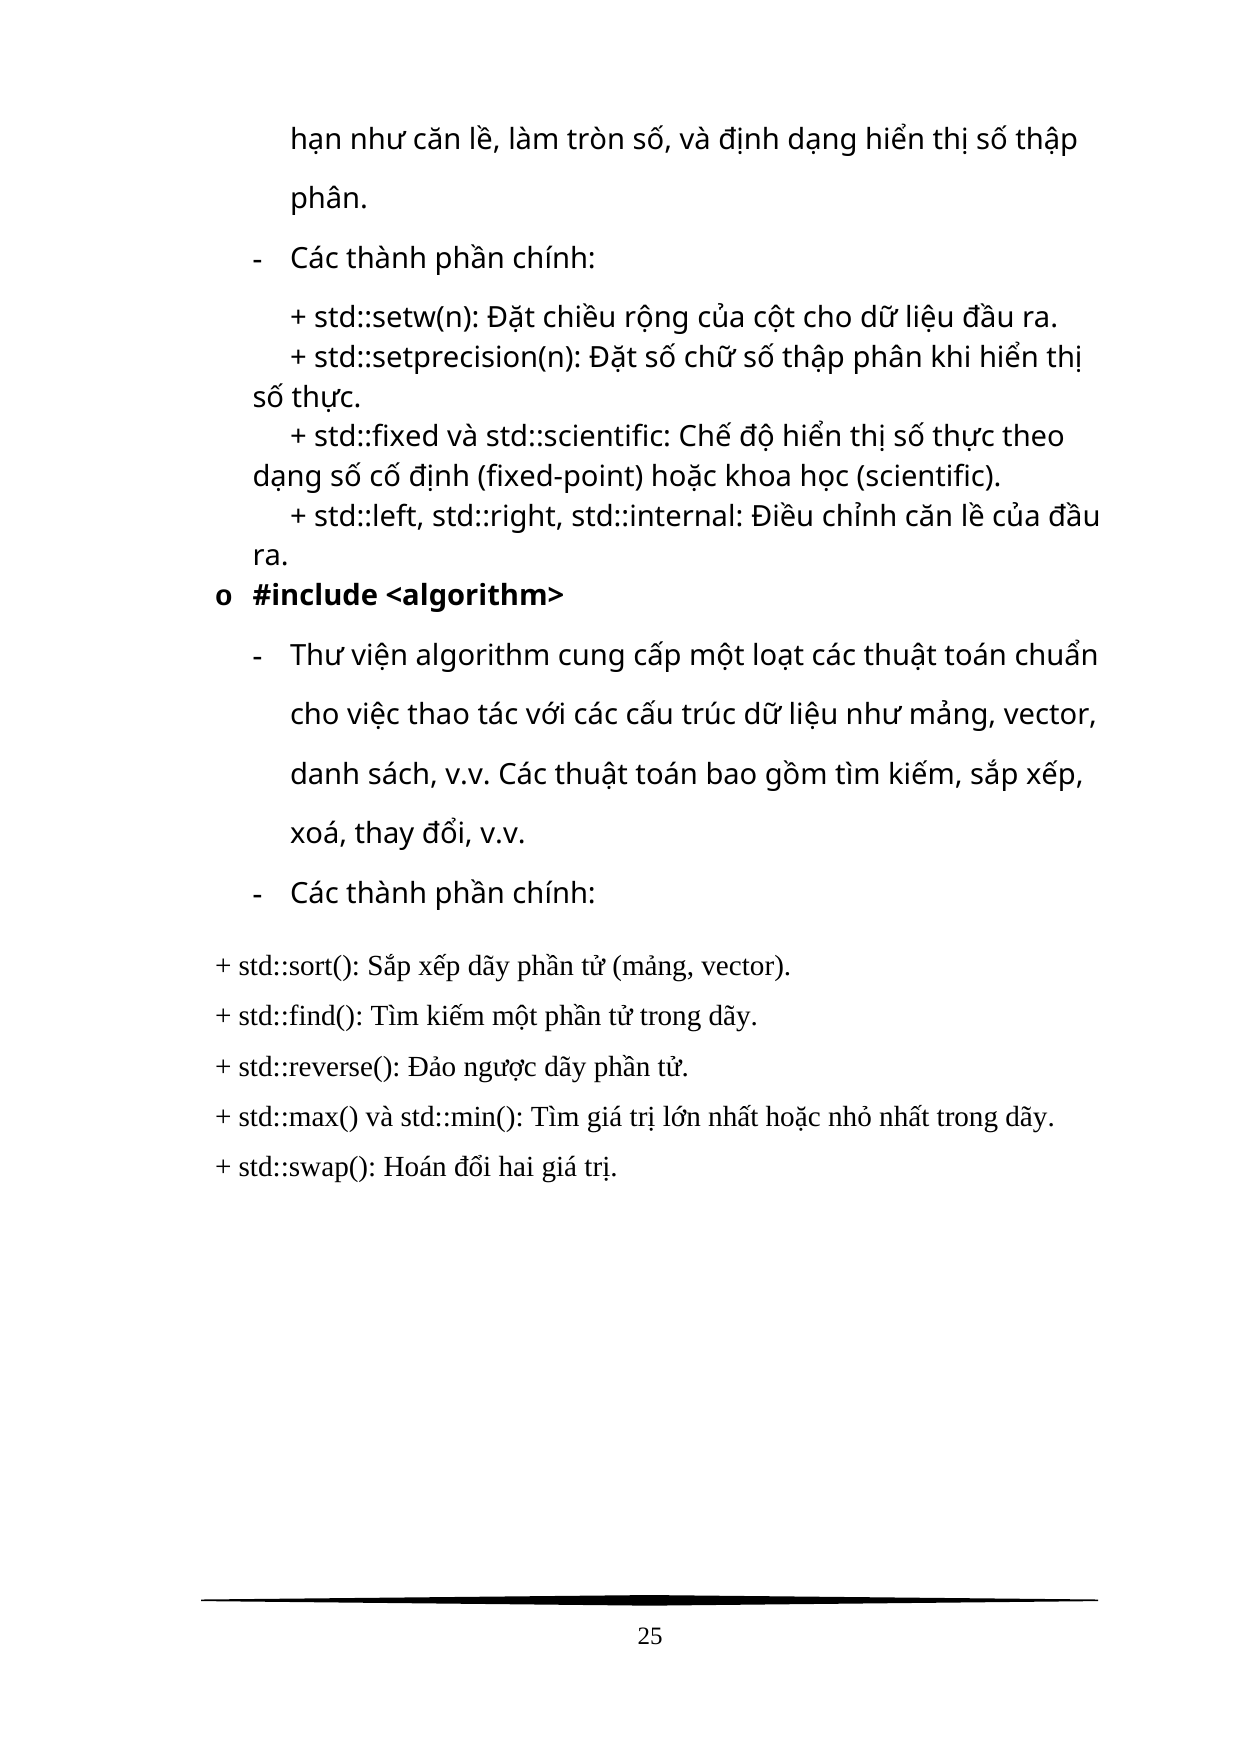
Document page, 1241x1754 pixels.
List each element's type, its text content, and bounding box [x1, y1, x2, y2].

list + std::setprecision(n): Đặt số chữ số thập phân khi hiển thị số thực. [252, 336, 1122, 416]
list Các thành phần chính: [252, 237, 1122, 277]
text + std::max() và std::min(): Tìm giá trị lớn nhất hoặc nhỏ nhất trong dãy. [215, 1099, 1122, 1132]
list Các thành phần chính: [252, 872, 1122, 912]
list + std::setw(n): Đặt chiều rộng của cột cho dữ liệu đầu ra. [252, 297, 1122, 336]
list + std::left, std::right, std::internal: Điều chỉnh căn lề của đầu ra. [252, 495, 1122, 574]
list + std::fixed và std::scientific: Chế độ hiển thị số thực theo dạng số cố định (fixed-point) hoặc khoa học (scientific). [252, 416, 1122, 495]
list Thư viện algorithm cung cấp một loạt các thuật toán chuẩn cho việc thao tác với các cấu trúc dữ liệu như mảng, vector, danh sách, v.v. Các thuật toán bao gồm tìm kiếm, sắp xếp, xoá, thay đổi, v.v. [252, 634, 1122, 852]
text + std::sort(): Sắp xếp dãy phần tử (mảng, vector). [215, 948, 1122, 982]
text + std::swap(): Hoán đổi hai giá trị. [215, 1149, 1122, 1183]
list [252, 118, 1122, 217]
list #include <algorithm> [215, 574, 1122, 614]
text + std::find(): Tìm kiếm một phần tử trong dãy. [215, 998, 1122, 1032]
text + std::reverse(): Đảo ngược dãy phần tử. [215, 1049, 1122, 1082]
